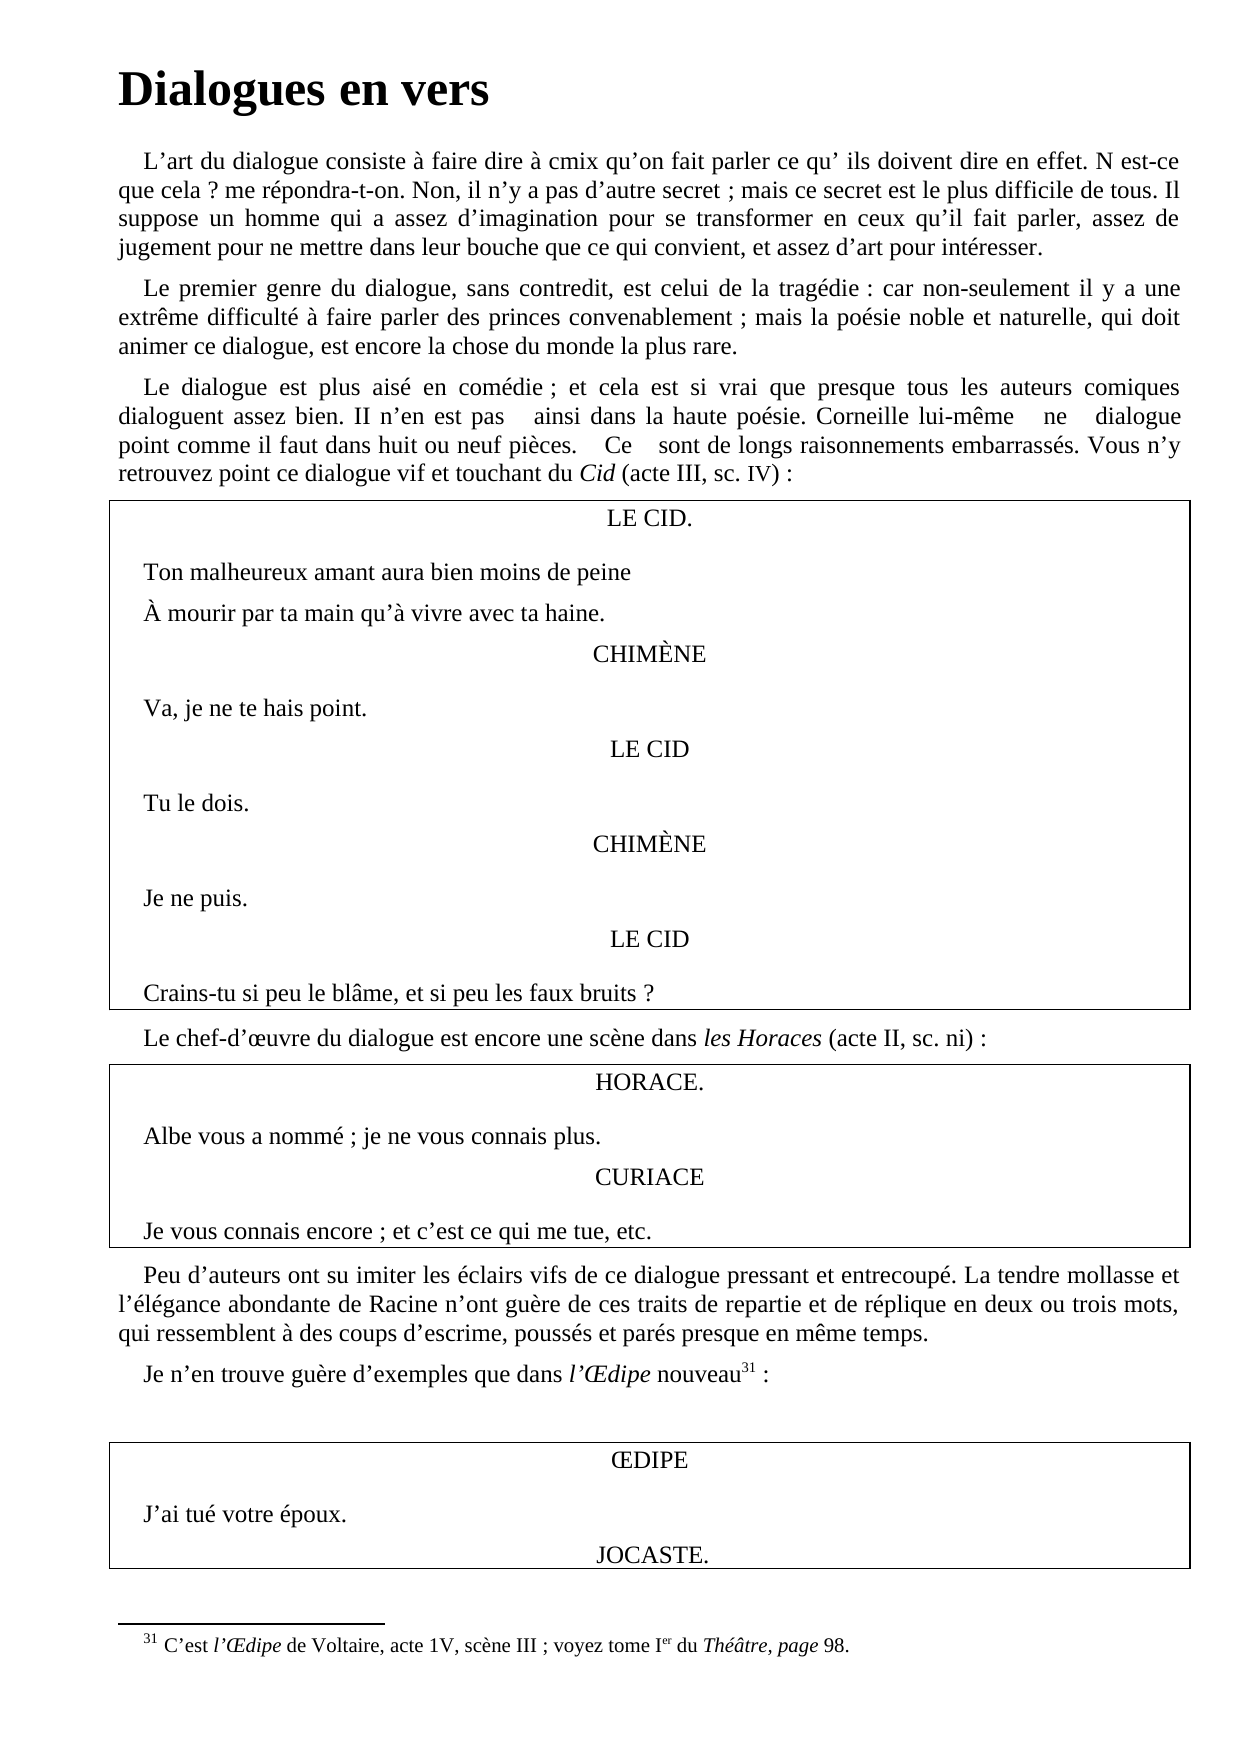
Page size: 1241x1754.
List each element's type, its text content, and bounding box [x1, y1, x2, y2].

text Ton malheureux amant aura bien moins de peine [110, 554, 1189, 586]
text Albe vous a nommé ; je ne vous connais plus. [110, 1118, 1189, 1150]
text L’art du dialogue consiste à faire dire à cmix qu’on fait parler ce qu’ ils doivent dire en effet. N est-ce que cela ? me répondra-t-on. Non, il n’y a pas d’autre secret ; mais ce secret est le plus difficile de tous. Il suppose un homme qui a assez d’imagination pour se transformer en ceux qu’il fait parler, assez de jugement pour ne mettre dans leur bouche que ce qui convient, et assez d’art pour intéresser. [118, 146, 1181, 261]
text Je vous connais encore ; et c’est ce qui me tue, etc. [110, 1213, 1189, 1247]
text Je ne puis. [110, 880, 1189, 912]
subtitle Dialogues en vers [118, 59, 1181, 117]
text JOCASTE. [110, 1537, 1189, 1568]
text À mourir par ta main qu’à vivre avec ta haine. [110, 595, 1189, 627]
text Va, je ne te hais point. [110, 690, 1189, 722]
text Crains-tu si peu le blâme, et si peu les faux bruits ? [110, 975, 1189, 1009]
text LE CID [110, 921, 1189, 953]
text CHIMÈNE [110, 636, 1189, 668]
text CURIACE [110, 1159, 1189, 1191]
text Le premier genre du dialogue, sans contredit, est celui de la tragédie : car non-seulement il y a une extrême difficulté à faire parler des princes convenablement ; mais la poésie noble et naturelle, qui doit animer ce dialogue, est encore la chose du monde la plus rare. [118, 273, 1181, 360]
text Peu d’auteurs ont su imiter les éclairs vifs de ce dialogue pressant et entrecoupé. La tendre mollasse et l’élégance abondante de Racine n’ont guère de ces traits de repartie et de réplique en deux ou trois mots, qui ressemblent à des coups d’escrime, poussés et parés presque en même temps. [118, 1261, 1181, 1347]
text LE CID. [110, 501, 1189, 532]
text Le dialogue est plus aisé en comédie ; et cela est si vrai que presque tous les auteurs comiques dialoguent assez bien. II n’en est pas ainsi dans la haute poésie. Corneille lui-même ne dialogue point comme il faut dans huit ou neuf pièces. Ce sont de longs raisonnements embarrassés. Vous n’y retrouvez point ce dialogue vif et touchant du Cid (acte III, sc. IV) : [118, 372, 1181, 487]
text ŒDIPE [110, 1443, 1189, 1474]
text CHIMÈNE [110, 826, 1189, 858]
text Le chef-d’œuvre du dialogue est encore une scène dans les Horaces (acte II, sc. ni) : [118, 1023, 1181, 1052]
text Je n’en trouve guère d’exemples que dans l’Œdipe nouveau : [118, 1359, 1181, 1388]
text Tu le dois. [110, 785, 1189, 817]
text HORACE. [110, 1065, 1189, 1096]
text LE CID [110, 731, 1189, 763]
text J’ai tué votre époux. [110, 1496, 1189, 1527]
